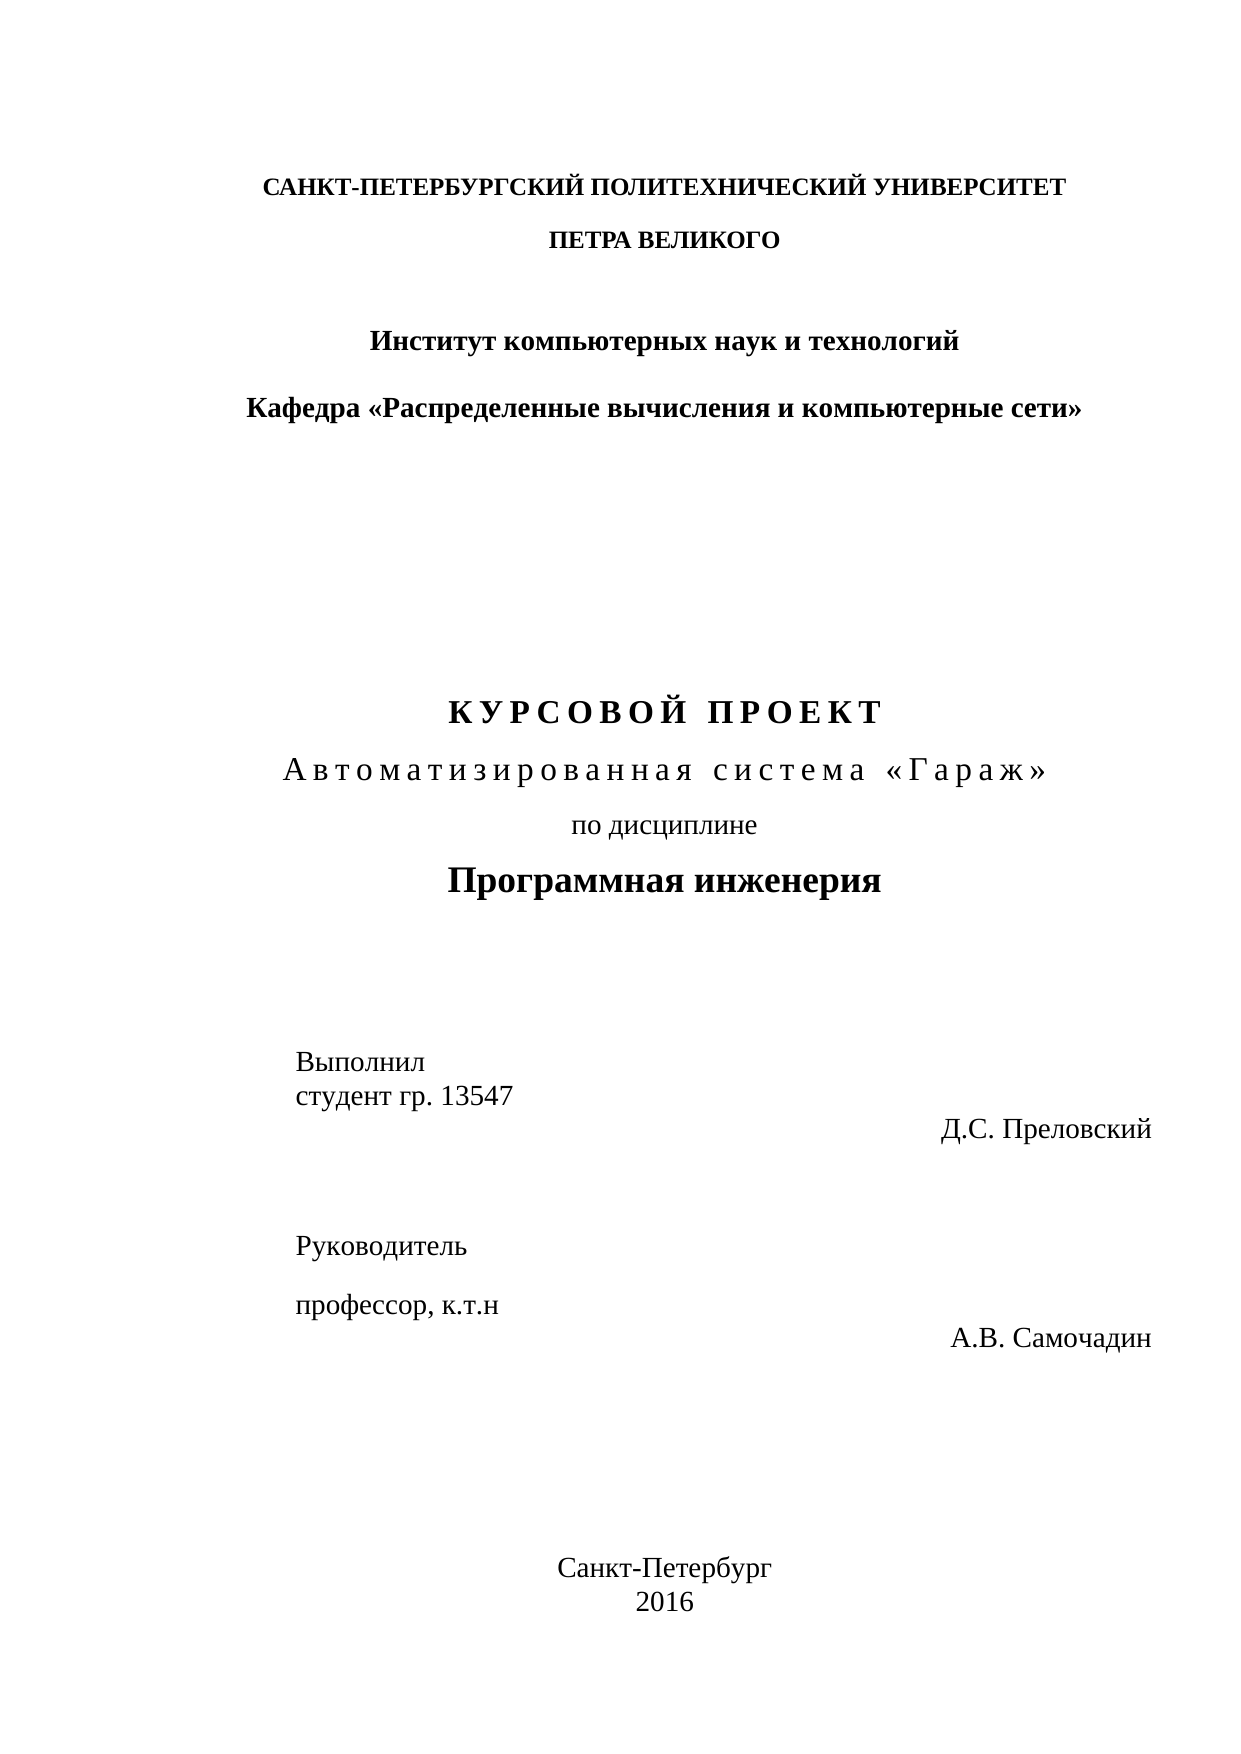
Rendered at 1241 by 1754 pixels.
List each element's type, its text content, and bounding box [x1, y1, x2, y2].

text А.В. Самочадин [295, 1320, 1152, 1354]
text Институт компьютерных наук и технологий [177, 323, 1152, 356]
text 2016 [177, 1584, 1152, 1617]
text профессор, к.т.н [295, 1287, 1152, 1320]
text Кафедра «Распределенные вычисления и компьютерные сети» [177, 390, 1152, 423]
text Санкт-Петербургский политехнический университет [177, 172, 1152, 201]
text Д.С. Преловский [295, 1111, 1152, 1145]
text Санкт-Петербург [177, 1550, 1152, 1584]
text Руководитель [295, 1228, 1152, 1262]
text по дисциплине [177, 807, 1152, 840]
text Выполнил [295, 1044, 1152, 1078]
text Программная инженерия [177, 857, 1152, 900]
text Автоматизированная система «Гараж» [177, 749, 1152, 788]
text студент гр. 13547 [295, 1078, 1152, 1111]
text КУРСОВОЙ ПРОЕКТ [177, 692, 1152, 730]
text ПЕТРА ВЕЛИКОГО [177, 226, 1152, 254]
